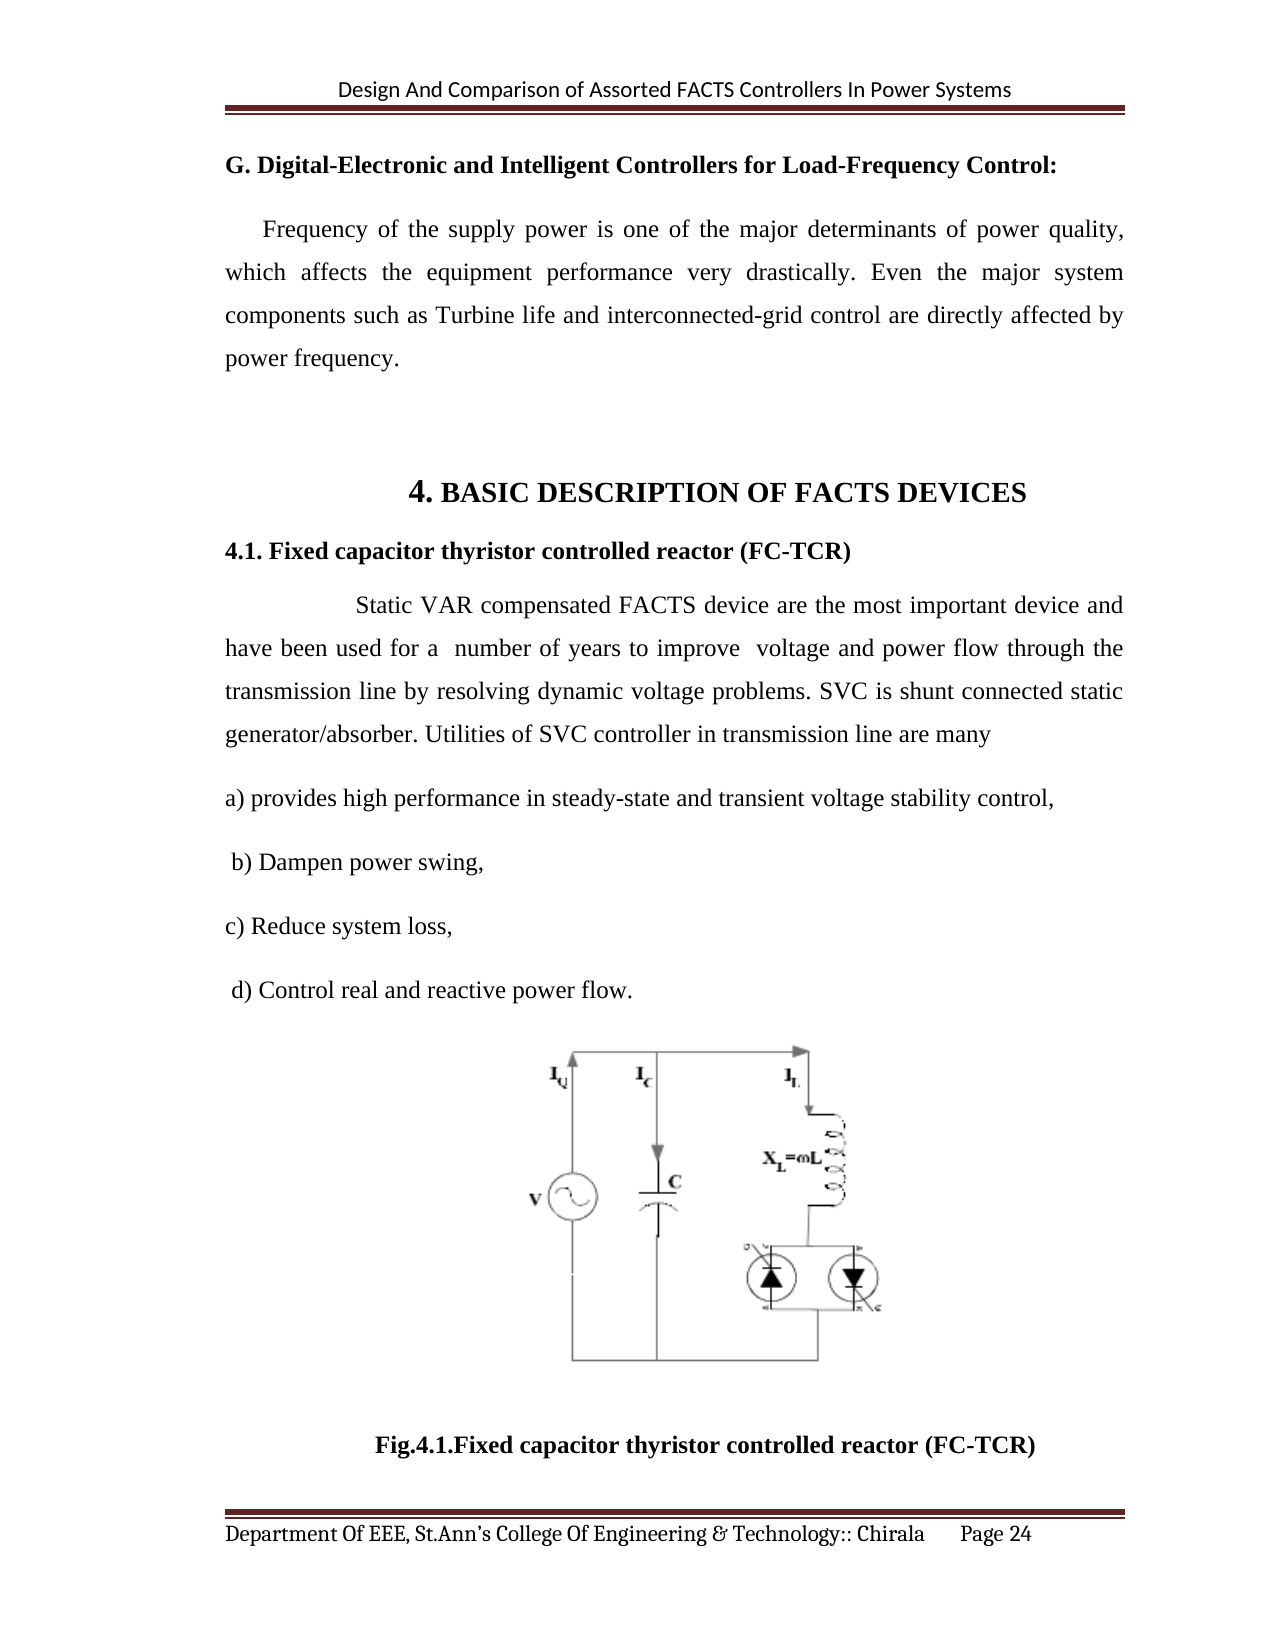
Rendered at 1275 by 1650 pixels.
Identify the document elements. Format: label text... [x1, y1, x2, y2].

text Frequency of the supply power is one of the major determinants of power quality, which affects the equipment performance very drastically. Even the major system components such as Turbine life and interconnected-grid control are directly affected by power frequency. [225, 214, 1125, 372]
text 4.1. Fixed capacitor thyristor controlled reactor (FC-TCR) [225, 536, 1125, 565]
text 4. BASIC DESCRIPTION OF FACTS DEVICES [225, 471, 1125, 509]
text d) Control real and reactive power flow. [225, 975, 1125, 1004]
text G. Digital-Electronic and Intelligent Controllers for Load-Frequency Control: [225, 150, 1125, 179]
text Static VAR compensated FACTS device are the most important device and have been used for a number of years to improve voltage and power flow through the transmission line by resolving dynamic voltage problems. SVC is shunt connected static generator/absorber. Utilities of SVC controller in transmission line are many [225, 590, 1125, 748]
text a) provides high performance in steady-state and transient voltage stability control, [225, 783, 1125, 812]
picture [525, 1039, 894, 1396]
text Fig.4.1.Fixed capacitor thyristor controlled reactor (FC-TCR) [225, 1431, 1125, 1459]
text c) Reduce system loss, [225, 911, 1125, 940]
text b) Dampen power swing, [225, 847, 1125, 876]
